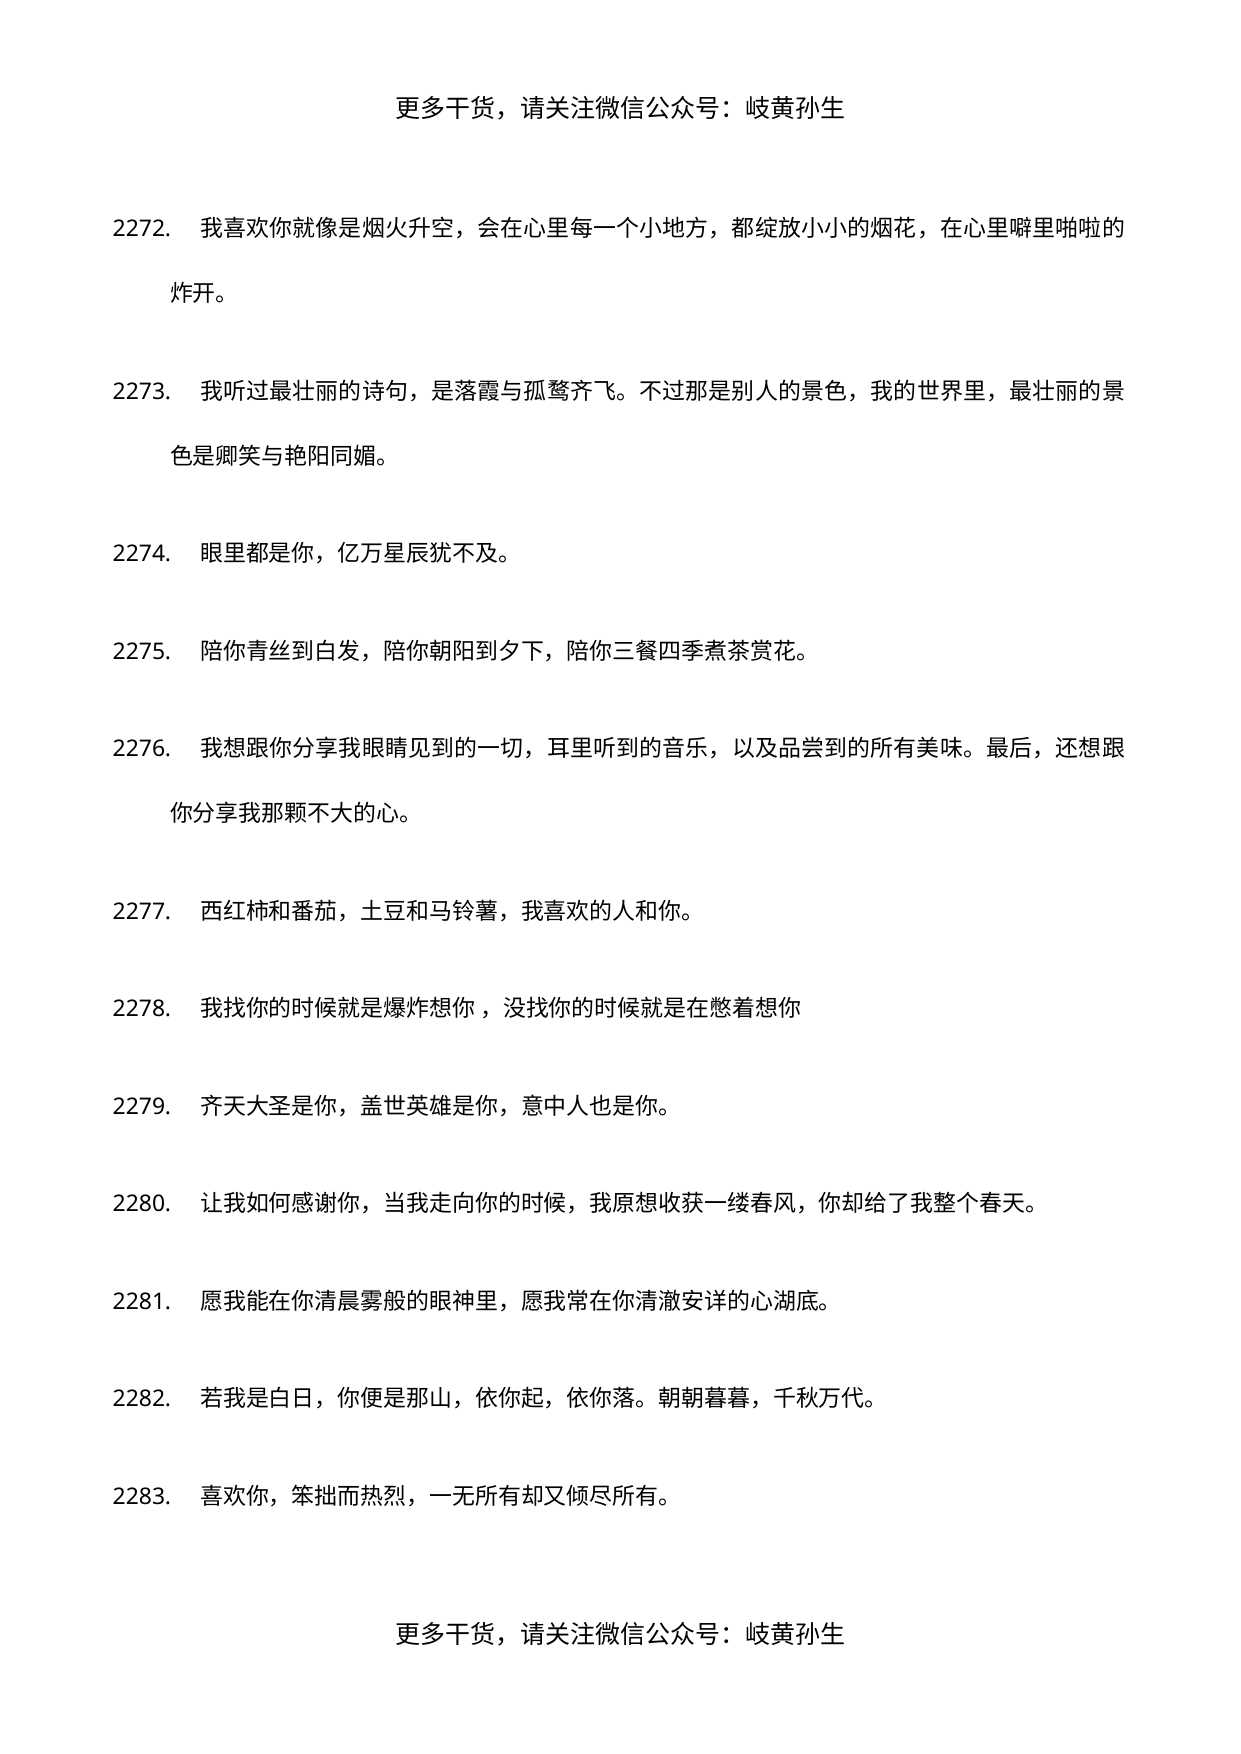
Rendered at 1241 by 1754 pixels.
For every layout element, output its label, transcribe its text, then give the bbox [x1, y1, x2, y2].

list 喜欢你，笨拙而热烈，一无所有却又倾尽所有。 [112, 1462, 1128, 1527]
list 我听过最壮丽的诗句，是落霞与孤鹜齐飞。不过那是别人的景色，我的世界里，最壮丽的景色是卿笑与艳阳同媚。 [112, 357, 1128, 487]
list 让我如何感谢你，当我走向你的时候，我原想收获一缕春风，你却给了我整个春天。 [112, 1169, 1128, 1234]
list 眼里都是你，亿万星辰犹不及。 [112, 519, 1128, 584]
list 愿我能在你清晨雾般的眼神里，愿我常在你清澈安详的心湖底。 [112, 1267, 1128, 1332]
list 齐天大圣是你，盖世英雄是你，意中人也是你。 [112, 1072, 1128, 1137]
list 陪你青丝到白发，陪你朝阳到夕下，陪你三餐四季煮茶赏花。 [112, 617, 1128, 682]
list 西红柿和番茄，土豆和马铃薯，我喜欢的人和你。 [112, 877, 1128, 942]
list 我喜欢你就像是烟火升空，会在心里每一个小地方，都绽放小小的烟花，在心里噼里啪啦的炸开。 [112, 194, 1128, 324]
list 我找你的时候就是爆炸想你 ，没找你的时候就是在憋着想你 [112, 974, 1128, 1039]
list 我想跟你分享我眼睛见到的一切，耳里听到的音乐，以及品尝到的所有美味。最后，还想跟你分享我那颗不大的心。 [112, 714, 1128, 844]
list 若我是白日，你便是那山，依你起，依你落。朝朝暮暮，千秋万代。 [112, 1364, 1128, 1429]
